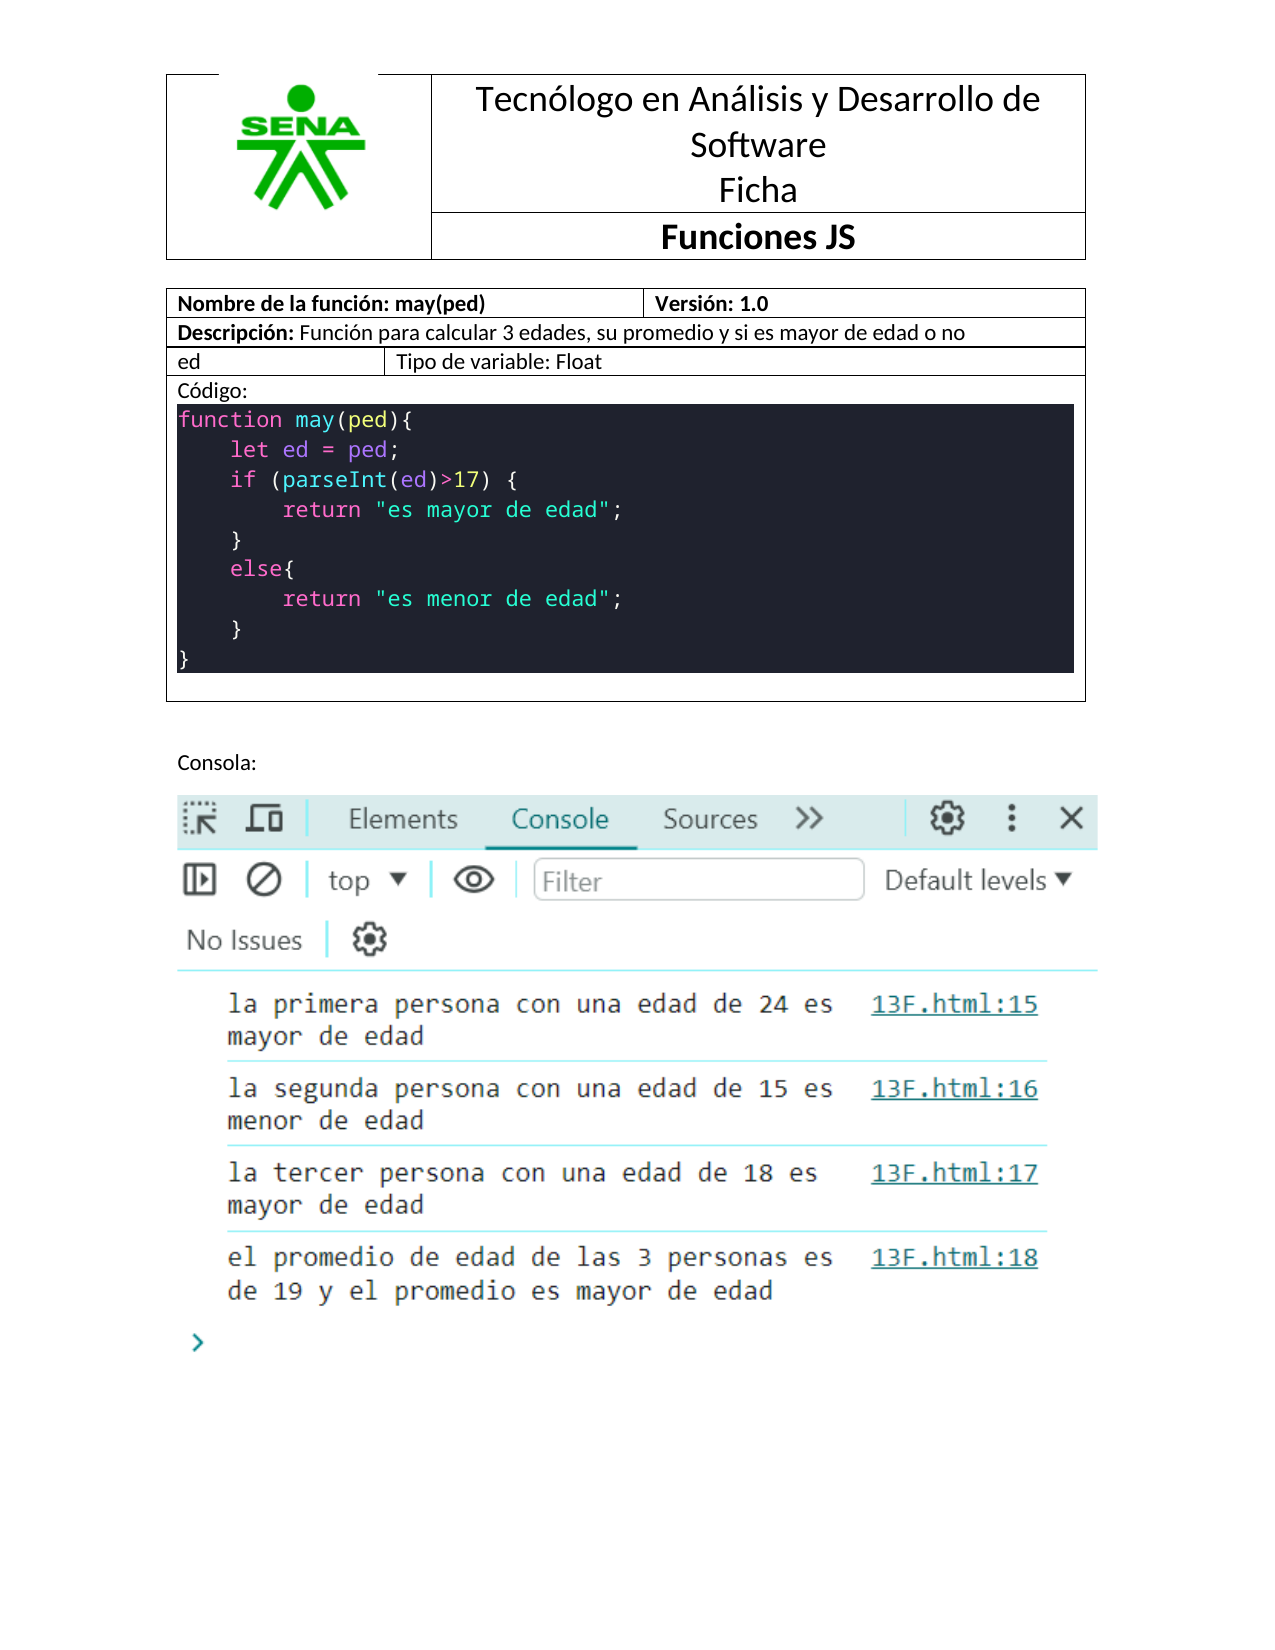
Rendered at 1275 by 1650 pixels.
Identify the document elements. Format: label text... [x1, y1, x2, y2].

table_cell ed [167, 348, 384, 375]
picture [177, 795, 1098, 1372]
table_header Nombre de la función: may(ped) [167, 289, 643, 317]
picture [218, 74, 379, 226]
text Consola: [177, 748, 1098, 777]
table_cell Descripción: Función para calcular 3 edades, su promedio y si es mayor de edad o no [167, 318, 1085, 346]
table_header Versión: 1.0 [644, 289, 1085, 317]
table_cell Código: function may(ped){ let ed = ped; if (parseInt(ed)>17) { return "es mayor de edad"; } else{ return "es menor de edad"; } } [167, 376, 1085, 701]
table_cell Tipo de variable: Float [385, 348, 1085, 375]
